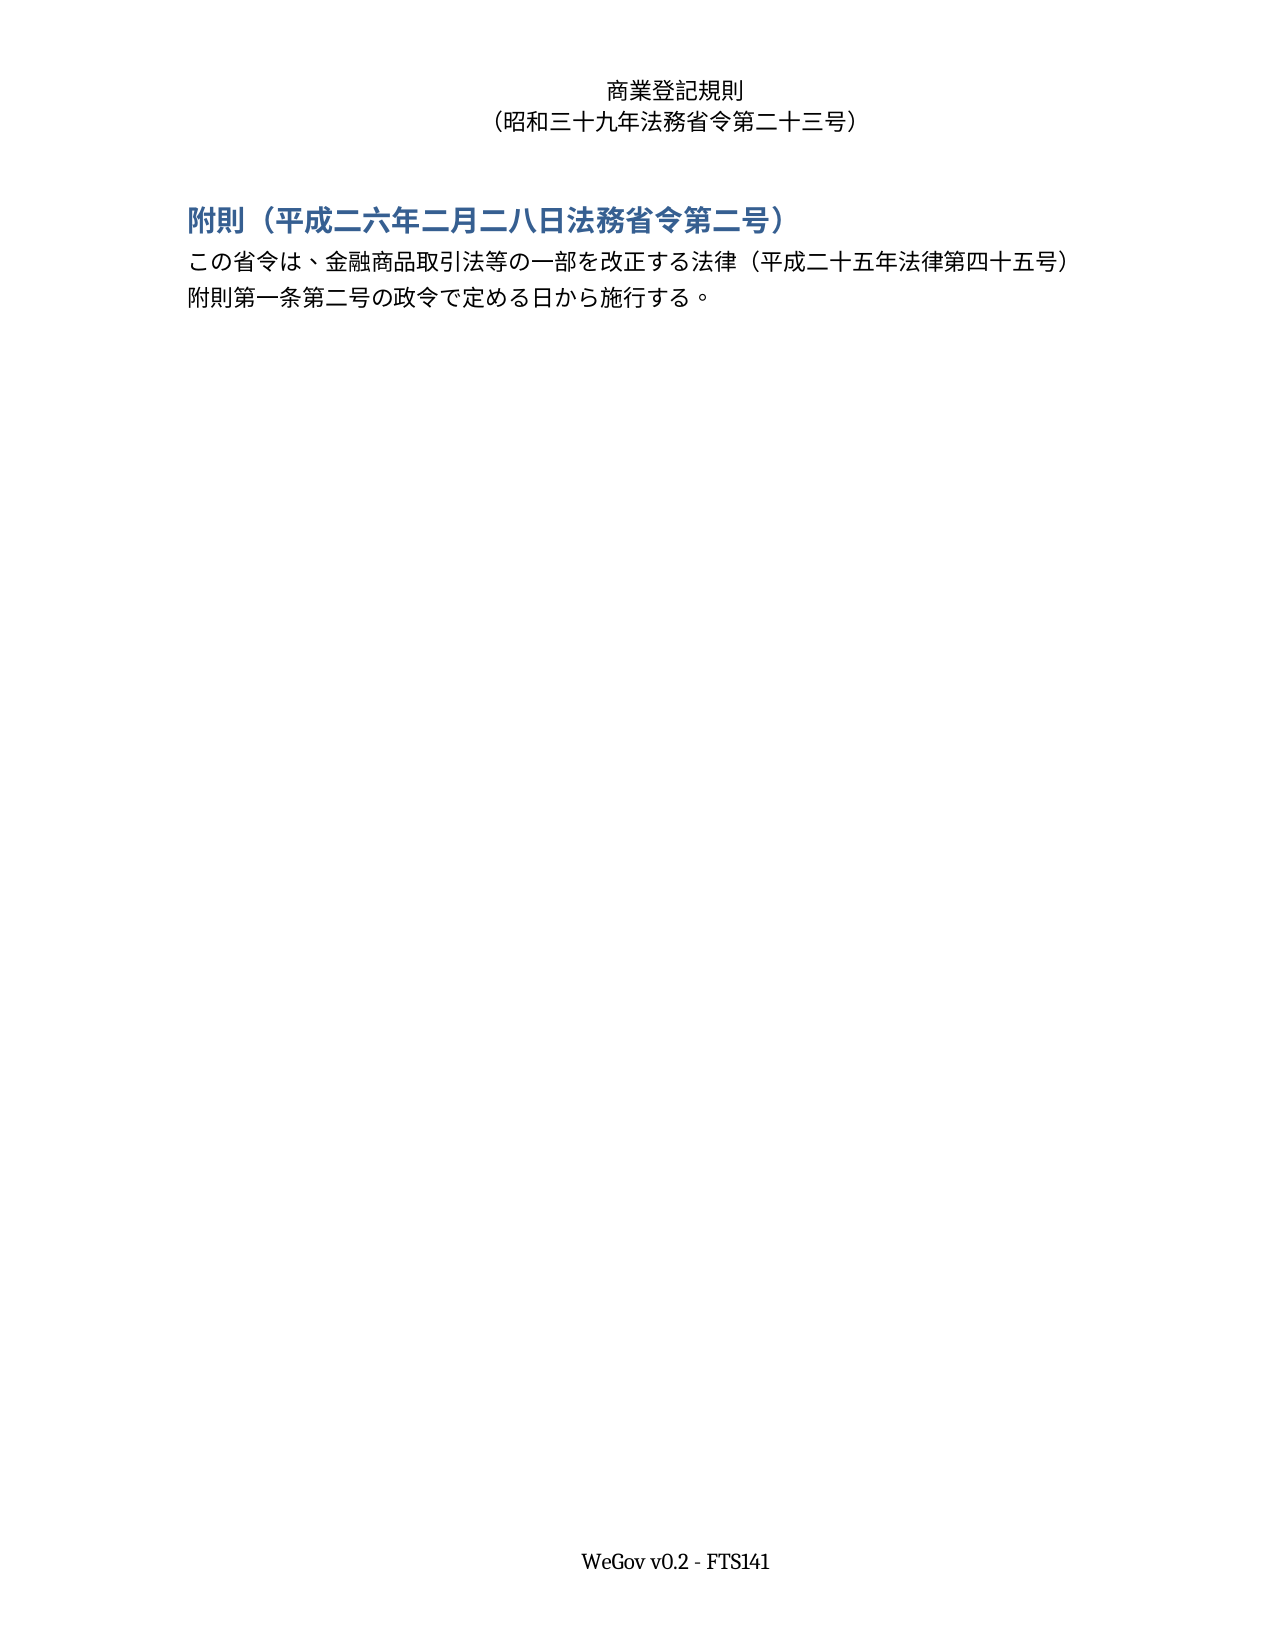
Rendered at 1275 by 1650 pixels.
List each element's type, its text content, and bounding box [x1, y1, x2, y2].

subtitle 附則（平成二六年二月二八日法務省令第二号） [187, 200, 1087, 240]
text この省令は、金融商品取引法等の一部を改正する法律（平成二十五年法律第四十五号）附則第一条第二号の政令で定める日から施行する。 [187, 246, 1087, 313]
